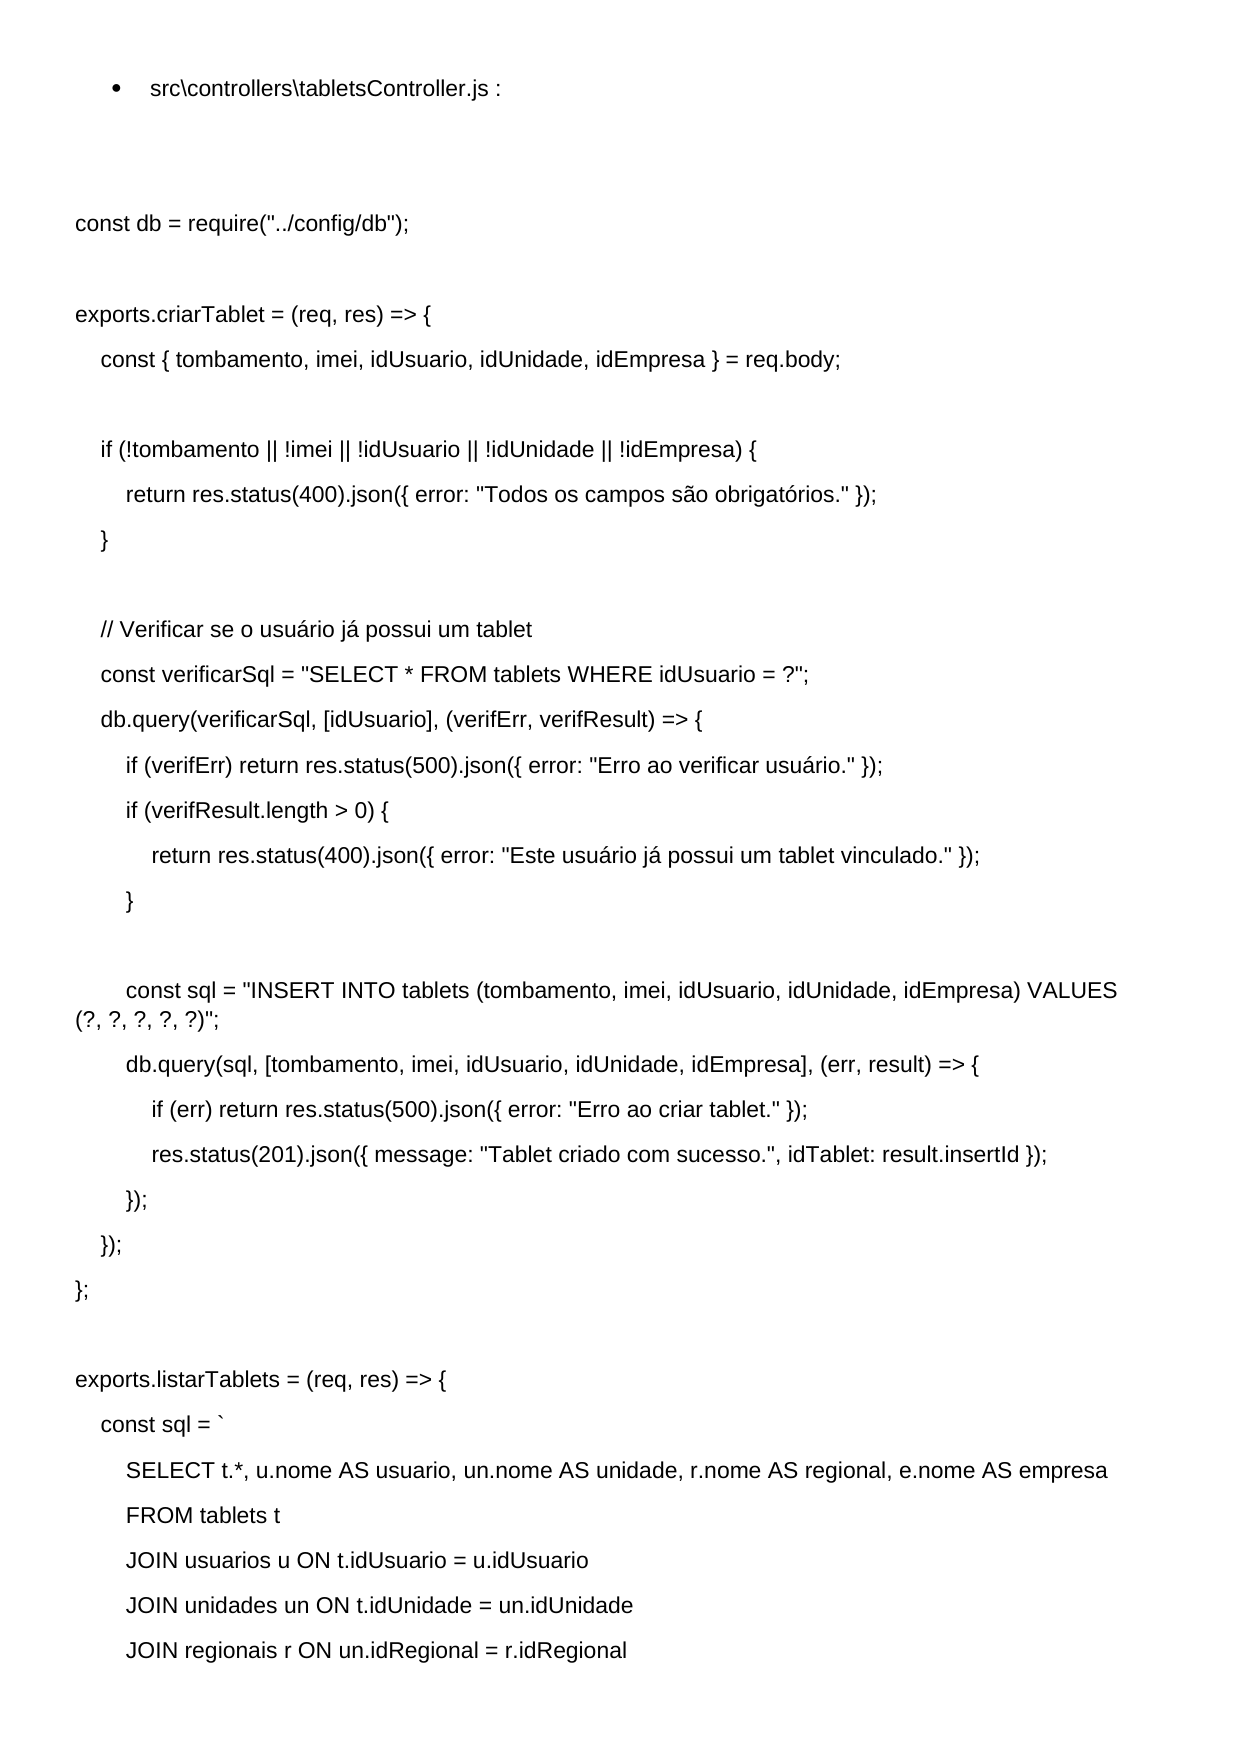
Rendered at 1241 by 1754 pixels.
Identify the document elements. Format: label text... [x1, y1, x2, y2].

text res.status(201).json({ message: "Tablet criado com sucesso.", idTablet: result.insertId }); [75, 1141, 1165, 1167]
text JOIN unidades un ON t.idUnidade = un.idUnidade [75, 1592, 1165, 1618]
text // Verificar se o usuário já possui um tablet [75, 616, 1165, 643]
text const sql = "INSERT INTO tablets (tombamento, imei, idUsuario, idUnidade, idEmpresa) VALUES (?, ?, ?, ?, ?)"; [75, 977, 1165, 1032]
text JOIN usuarios u ON t.idUsuario = u.idUsuario [75, 1547, 1165, 1573]
text if (!tombamento || !imei || !idUsuario || !idUnidade || !idEmpresa) { [75, 436, 1165, 462]
text SELECT t.*, u.nome AS usuario, un.nome AS unidade, r.nome AS regional, e.nome AS empresa [75, 1457, 1165, 1483]
text } [75, 887, 1165, 913]
text db.query(sql, [tombamento, imei, idUsuario, idUnidade, idEmpresa], (err, result) => { [75, 1051, 1165, 1077]
text const sql = ` [75, 1411, 1165, 1438]
text const db = require("../config/db"); [75, 210, 1165, 237]
text if (verifResult.length > 0) { [75, 797, 1165, 823]
text FROM tablets t [75, 1502, 1165, 1528]
text if (err) return res.status(500).json({ error: "Erro ao criar tablet." }); [75, 1096, 1165, 1122]
list src\controllers\tabletsController.js : [112, 75, 1165, 101]
text if (verifErr) return res.status(500).json({ error: "Erro ao verificar usuário." }); [75, 752, 1165, 778]
text db.query(verificarSql, [idUsuario], (verifErr, verifResult) => { [75, 706, 1165, 733]
text return res.status(400).json({ error: "Todos os campos são obrigatórios." }); [75, 481, 1165, 507]
text }); [75, 1231, 1165, 1257]
text }); [75, 1186, 1165, 1212]
text JOIN regionais r ON un.idRegional = r.idRegional [75, 1637, 1165, 1663]
text return res.status(400).json({ error: "Este usuário já possui um tablet vinculado." }); [75, 842, 1165, 868]
text const verificarSql = "SELECT * FROM tablets WHERE idUsuario = ?"; [75, 661, 1165, 688]
text exports.listarTablets = (req, res) => { [75, 1366, 1165, 1393]
text const { tombamento, imei, idUsuario, idUnidade, idEmpresa } = req.body; [75, 346, 1165, 372]
text } [75, 526, 1165, 552]
text exports.criarTablet = (req, res) => { [75, 301, 1165, 327]
text }; [75, 1276, 1165, 1302]
